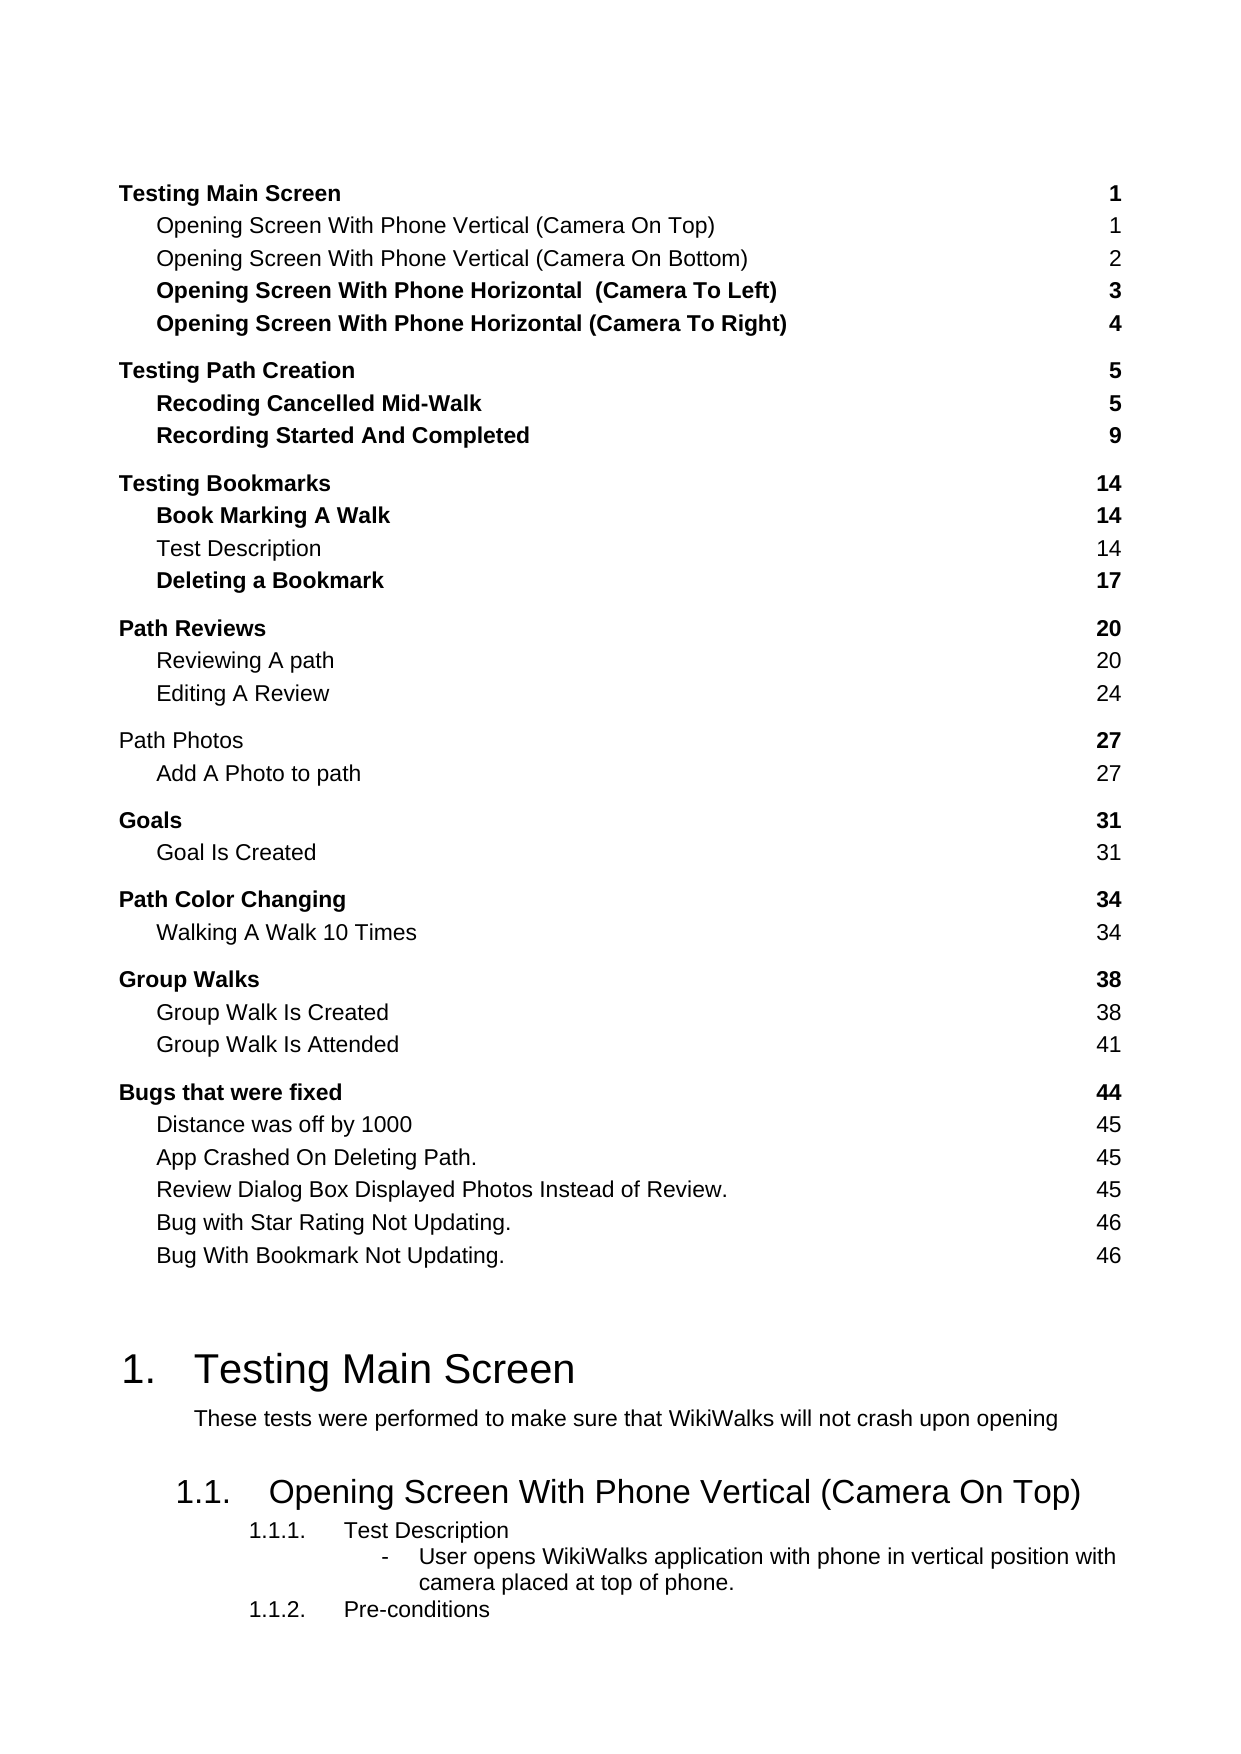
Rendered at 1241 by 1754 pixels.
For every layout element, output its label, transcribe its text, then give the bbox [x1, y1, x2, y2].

text These tests were performed to make sure that WikiWalks will not crash upon opening [193, 1405, 1122, 1431]
list Pre-conditions [306, 1596, 1122, 1622]
subtitle Opening Screen With Phone Vertical (Camera On Top) [231, 1472, 1122, 1511]
subtitle Testing Main Screen [156, 1344, 1122, 1392]
list User opens WikiWalks application with phone in vertical position with camera placed at top of phone. [381, 1543, 1122, 1596]
list Test Description [306, 1517, 1122, 1543]
